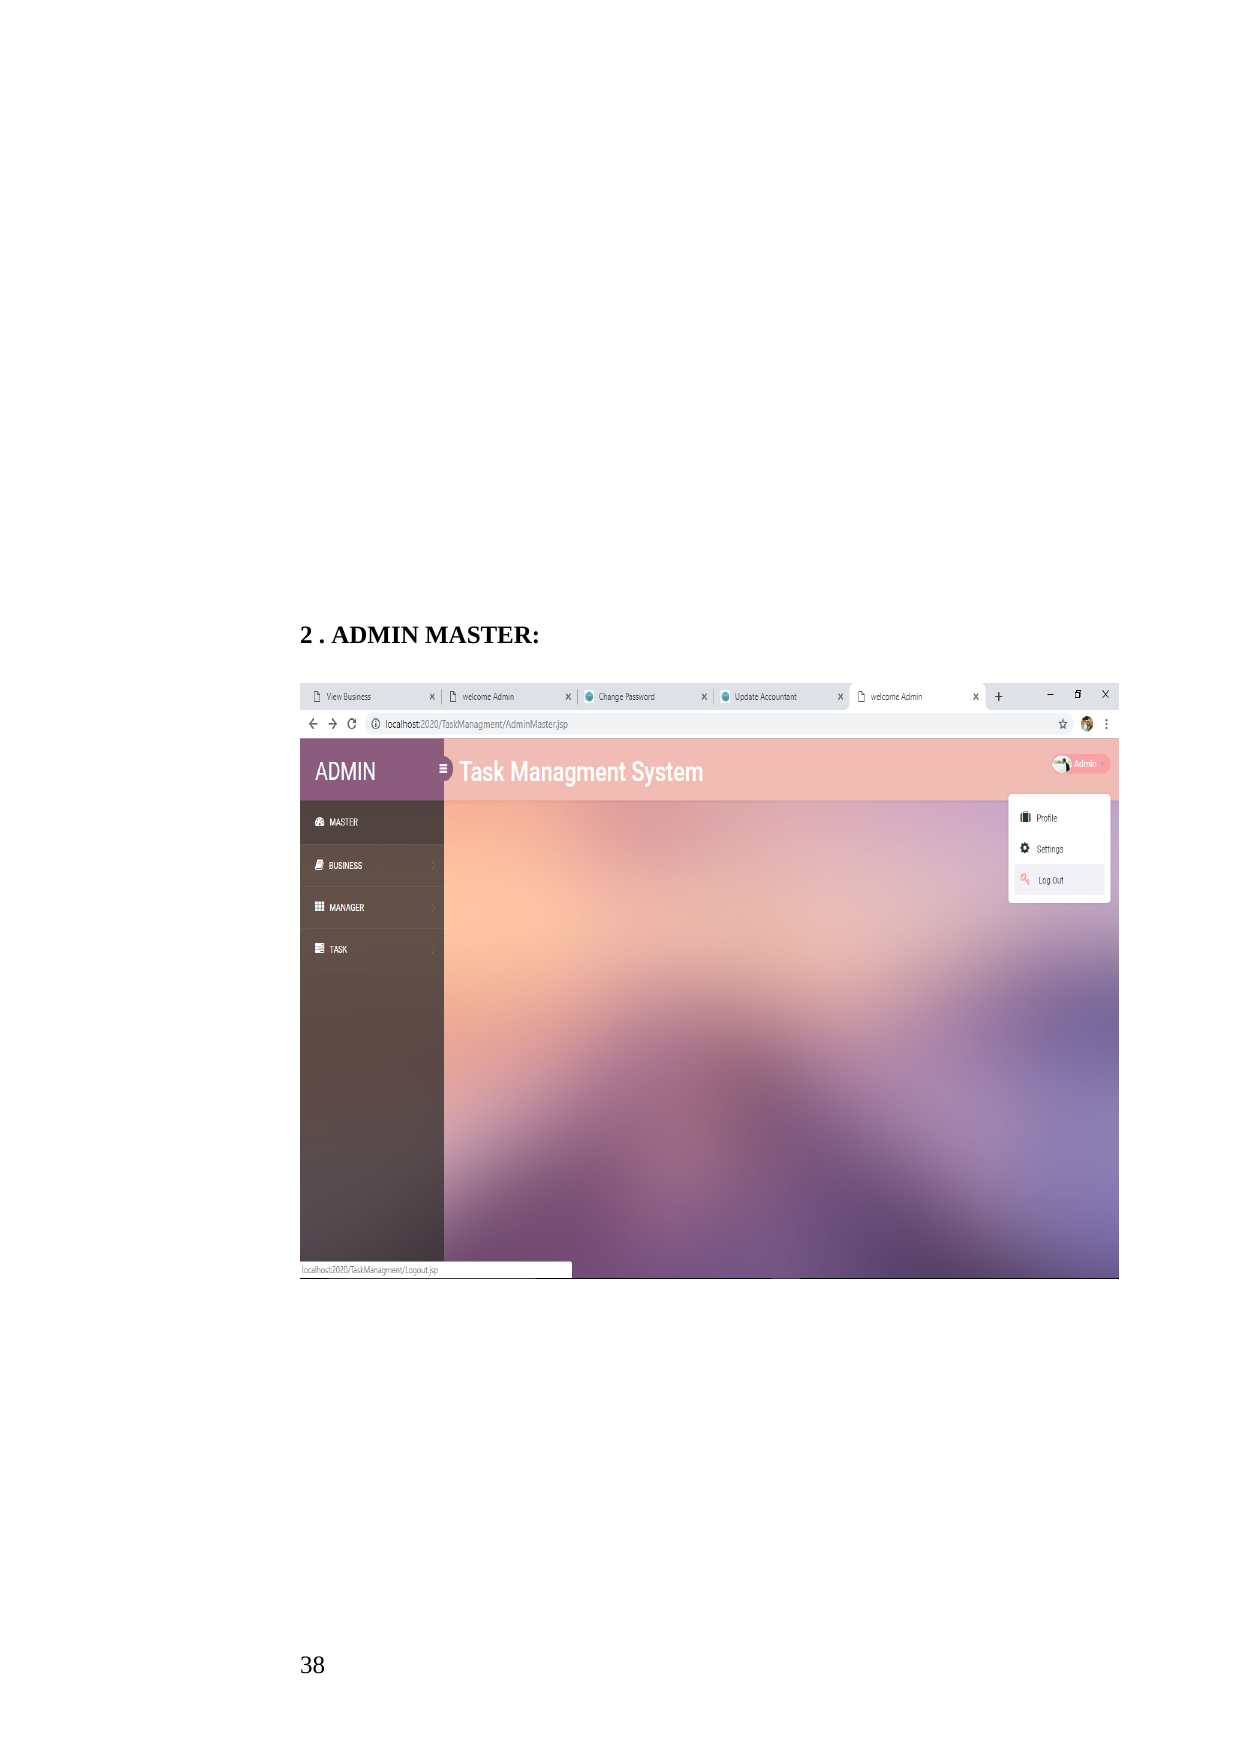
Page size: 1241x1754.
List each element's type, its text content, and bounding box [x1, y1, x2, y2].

text 2 . ADMIN MASTER: [300, 620, 1015, 648]
picture [300, 683, 1119, 1279]
